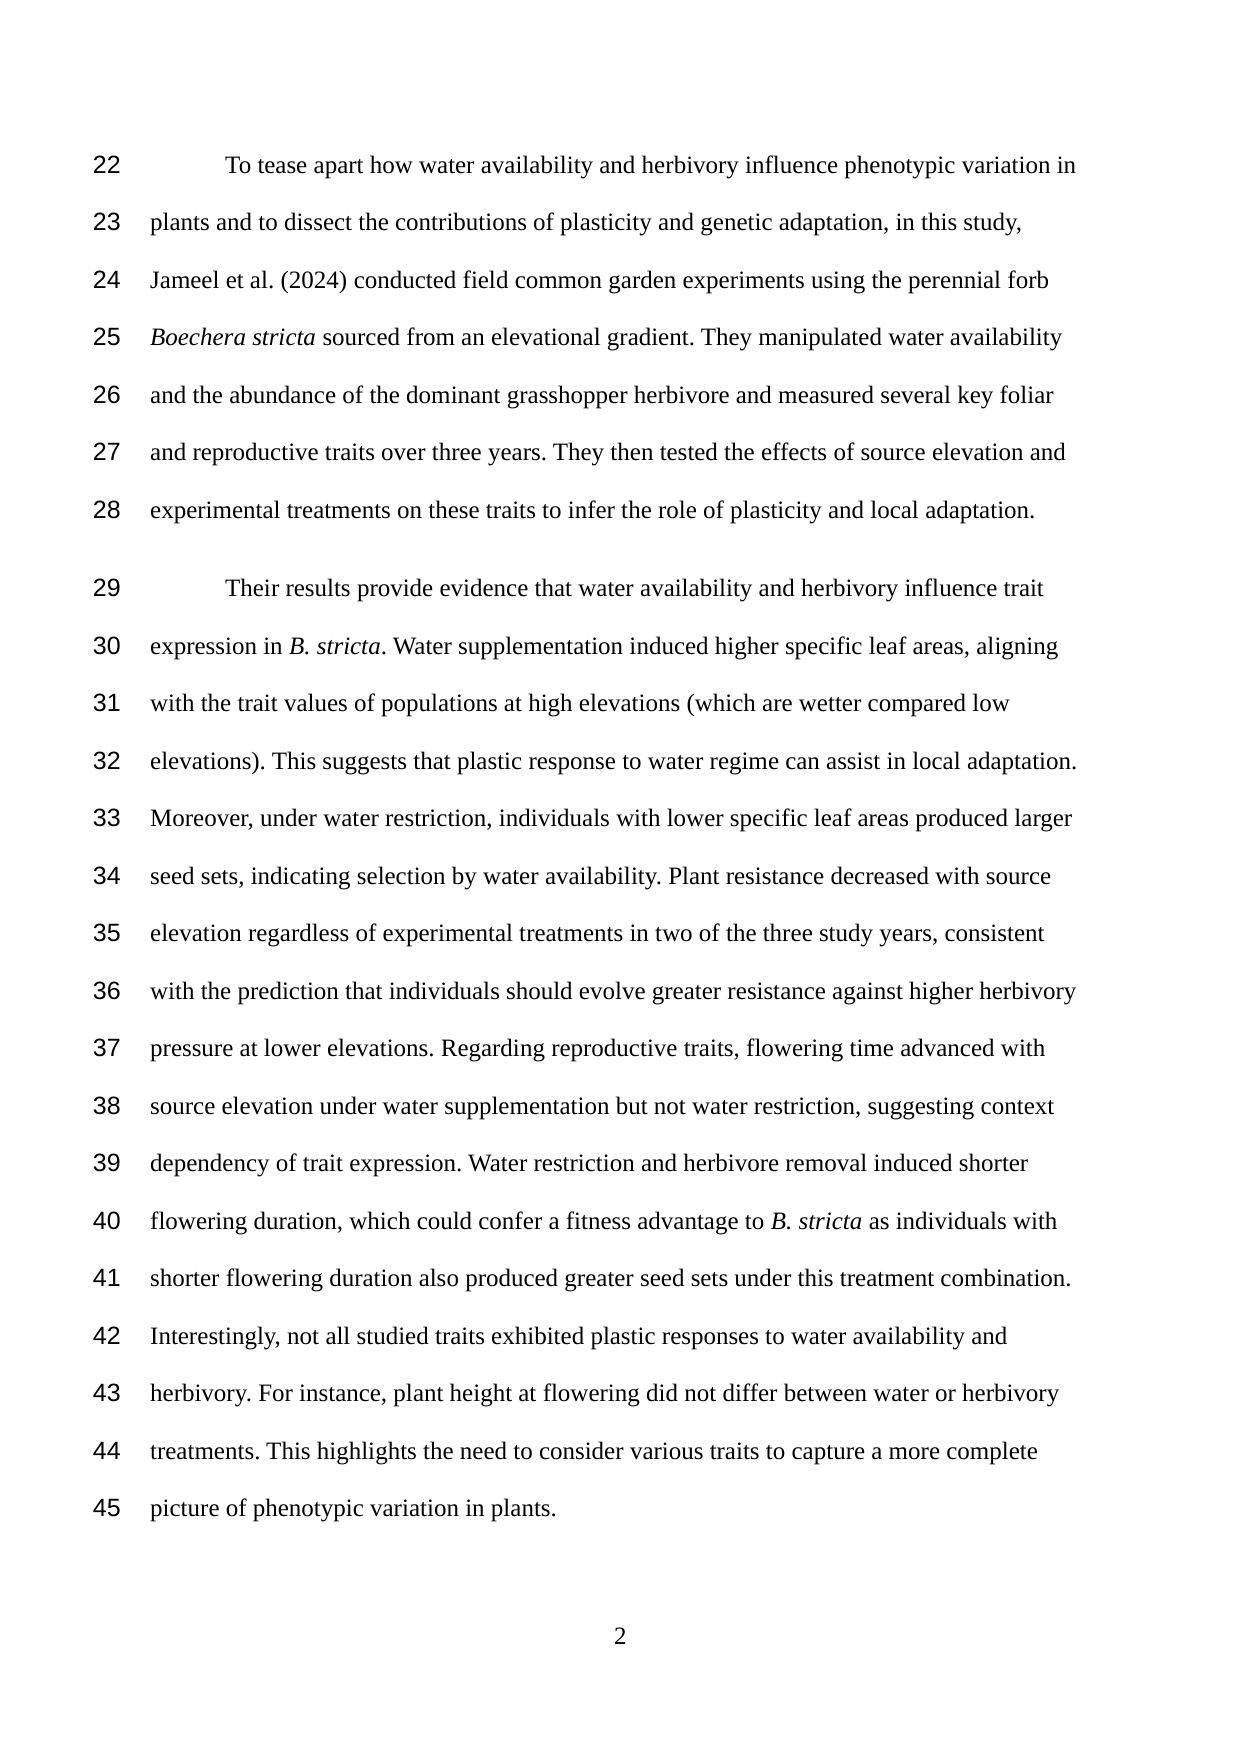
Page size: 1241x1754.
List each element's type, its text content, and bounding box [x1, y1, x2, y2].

text Their results provide evidence that water availability and herbivory influence trait expression in B. stricta. Water supplementation induced higher specific leaf areas, aligning with the trait values of populations at high elevations (which are wetter compared low elevations). This suggests that plastic response to water regime can assist in local adaptation. Moreover, under water restriction, individuals with lower specific leaf areas produced larger seed sets, indicating selection by water availability. Plant resistance decreased with source elevation regardless of experimental treatments in two of the three study years, consistent with the prediction that individuals should evolve greater resistance against higher herbivory pressure at lower elevations. Regarding reproductive traits, flowering time advanced with source elevation under water supplementation but not water restriction, suggesting context dependency of trait expression. Water restriction and herbivore removal induced shorter flowering duration, which could confer a fitness advantage to B. stricta as individuals with shorter flowering duration also produced greater seed sets under this treatment combination. Interestingly, not all studied traits exhibited plastic responses to water availability and herbivory. For instance, plant height at flowering did not differ between water or herbivory treatments. This highlights the need to consider various traits to capture a more complete picture of phenotypic variation in plants. [150, 573, 1090, 1522]
text To tease apart how water availability and herbivory influence phenotypic variation in plants and to dissect the contributions of plasticity and genetic adaptation, in this study, Jameel et al. (2024) conducted field common garden experiments using the perennial forb Boechera stricta sourced from an elevational gradient. They manipulated water availability and the abundance of the dominant grasshopper herbivore and measured several key foliar and reproductive traits over three years. They then tested the effects of source elevation and experimental treatments on these traits to infer the role of plasticity and local adaptation. [150, 150, 1090, 524]
